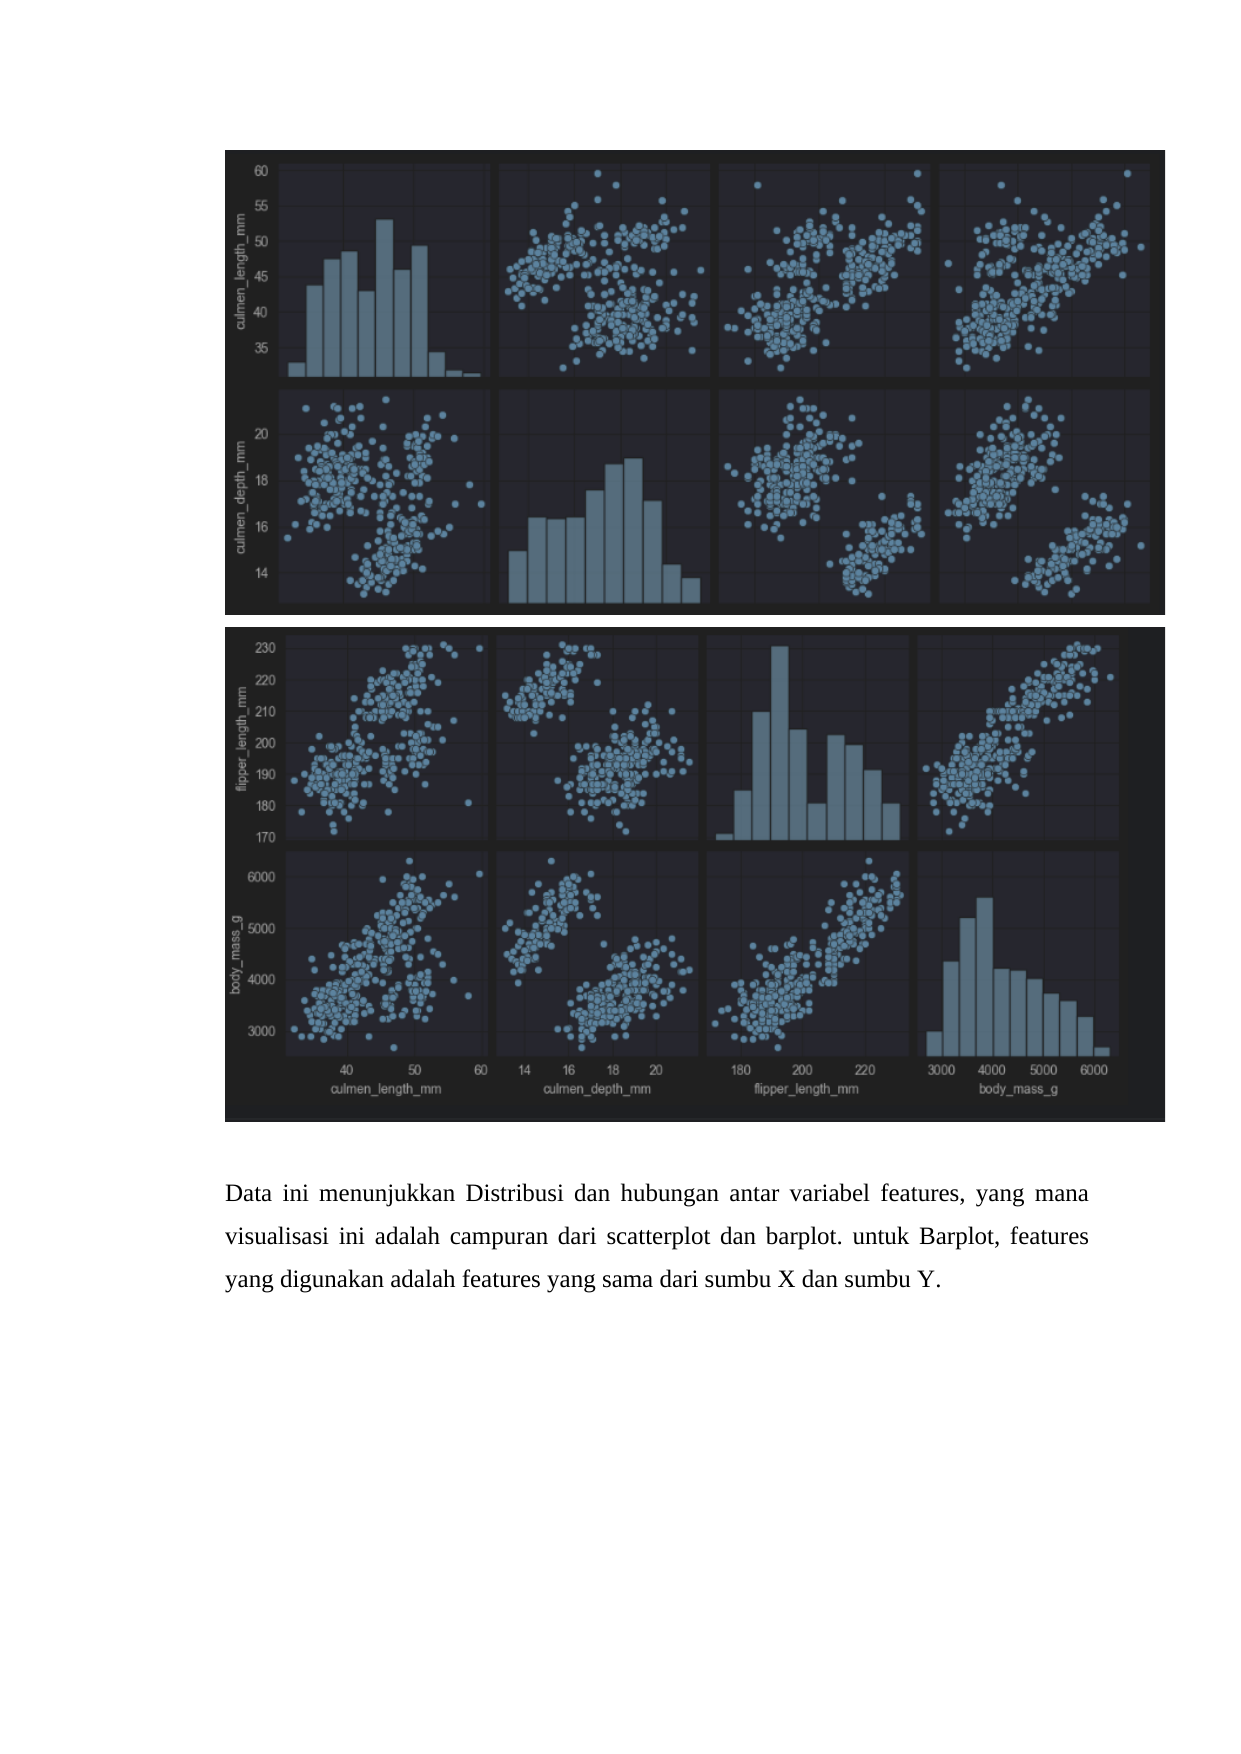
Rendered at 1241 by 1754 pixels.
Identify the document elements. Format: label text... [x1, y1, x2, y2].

text Data ini menunjukkan Distribusi dan hubungan antar variabel features, yang mana visualisasi ini adalah campuran dari scatterplot dan barplot. untuk Barplot, features yang digunakan adalah features yang sama dari sumbu X dan sumbu Y. [225, 1178, 1090, 1293]
picture [225, 627, 1166, 1122]
picture [225, 150, 1166, 615]
